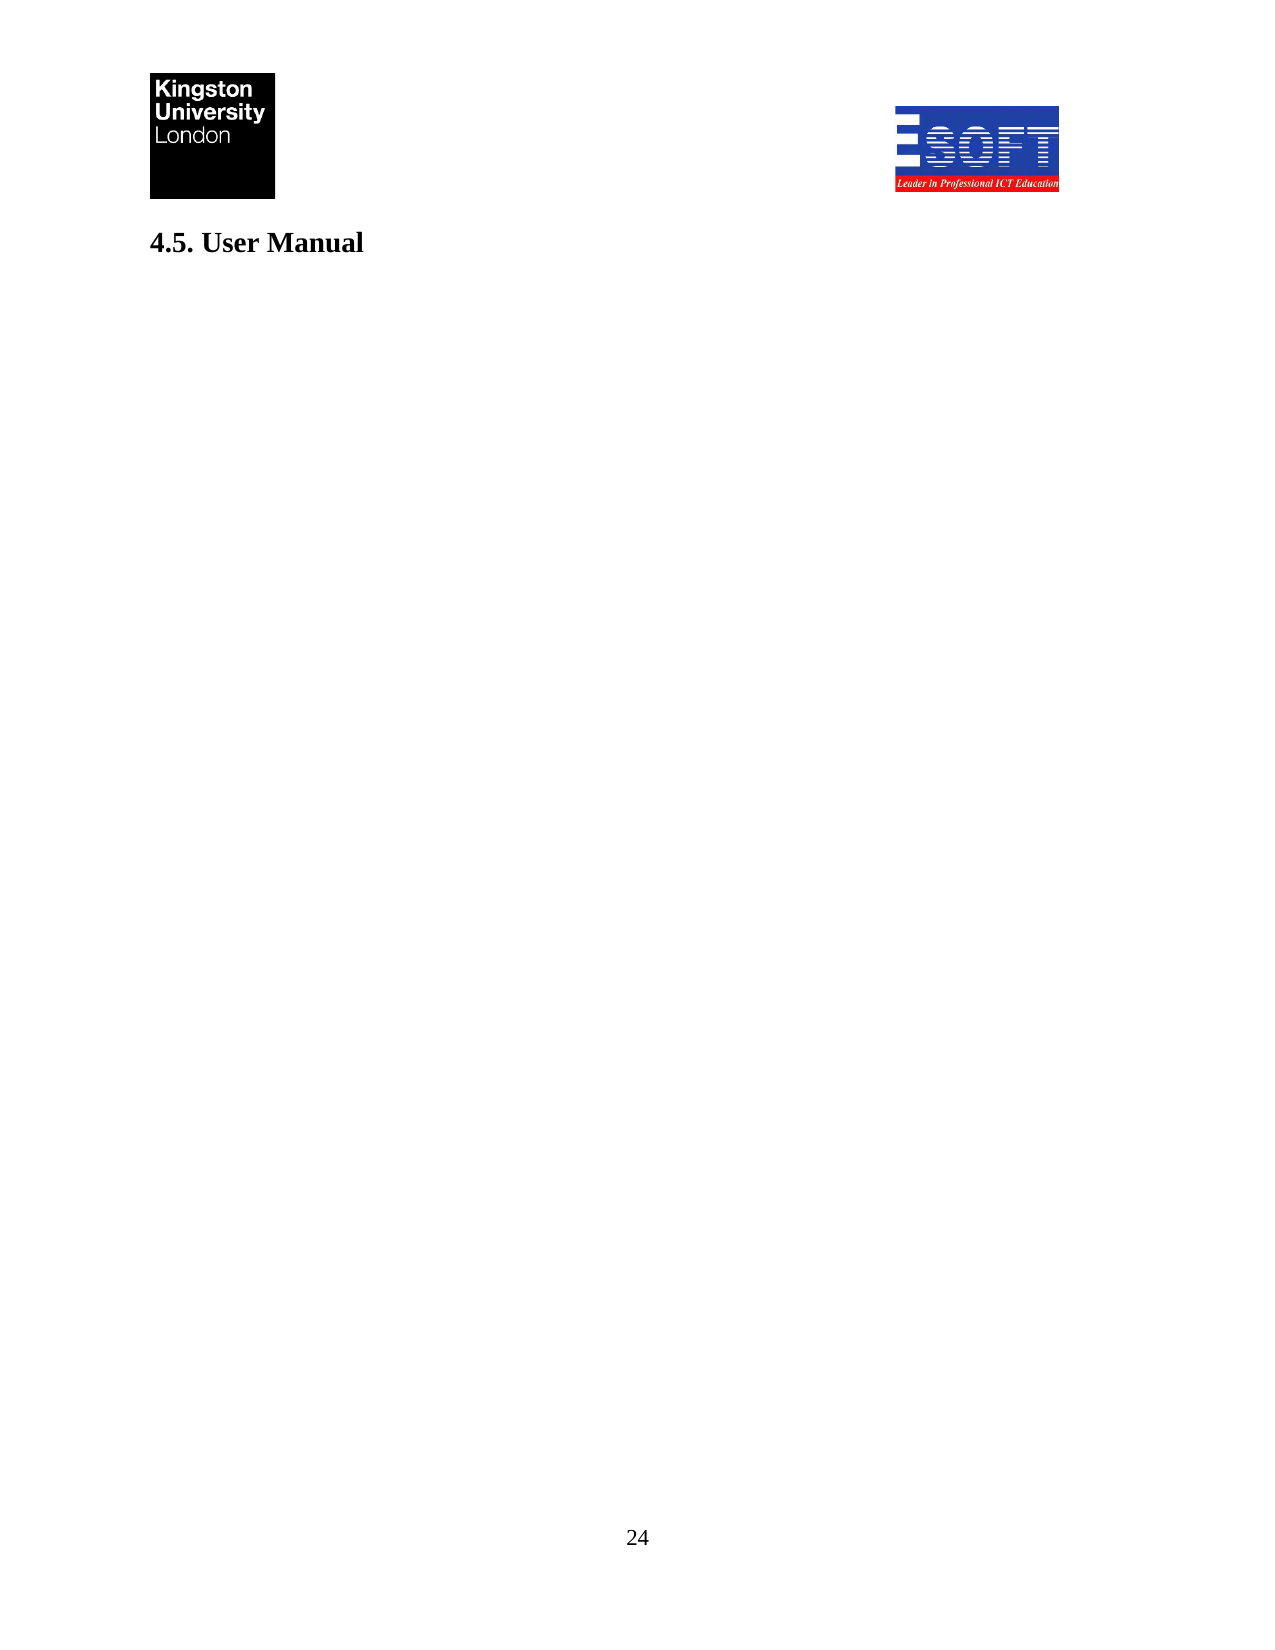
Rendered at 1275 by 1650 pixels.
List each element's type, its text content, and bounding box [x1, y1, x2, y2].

picture [895, 106, 1059, 192]
picture [150, 73, 275, 199]
subtitle 4.5. User Manual [150, 225, 1125, 259]
